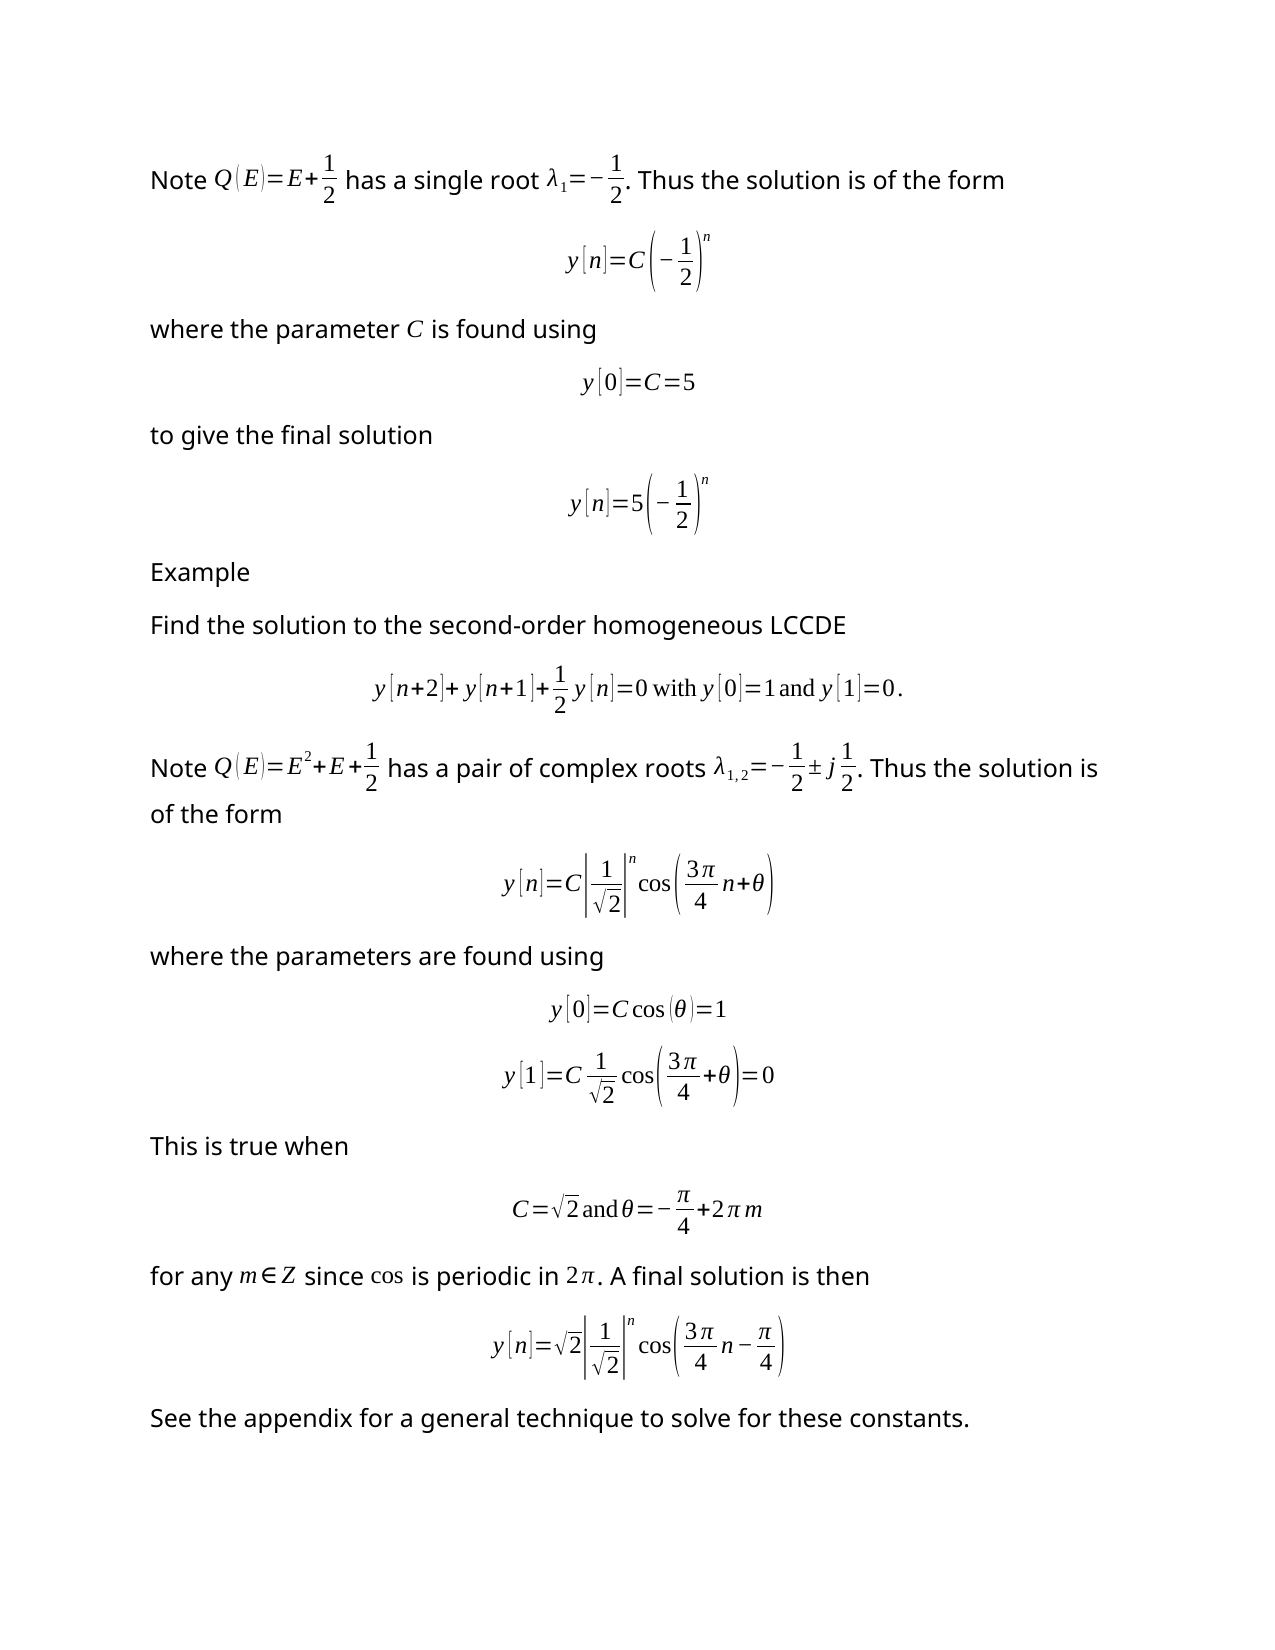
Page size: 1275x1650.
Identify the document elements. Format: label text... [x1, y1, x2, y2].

text to give the final solution [150, 418, 1125, 452]
text where the parameters are found using [150, 939, 1125, 973]
text Note has a single root . Thus the solution is of the form [150, 150, 1125, 209]
text Note has a pair of complex roots . Thus the solution is of the form [150, 738, 1125, 831]
text where the parameter is found using [150, 312, 1125, 346]
text Find the solution to the second-order homogeneous LCCDE [150, 607, 1125, 642]
text This is true when [150, 1128, 1125, 1162]
text See the appendix for a general technique to solve for these constants. [150, 1401, 1125, 1435]
text Example [150, 555, 1125, 589]
text for any since is periodic in . A final solution is then [150, 1259, 1125, 1293]
